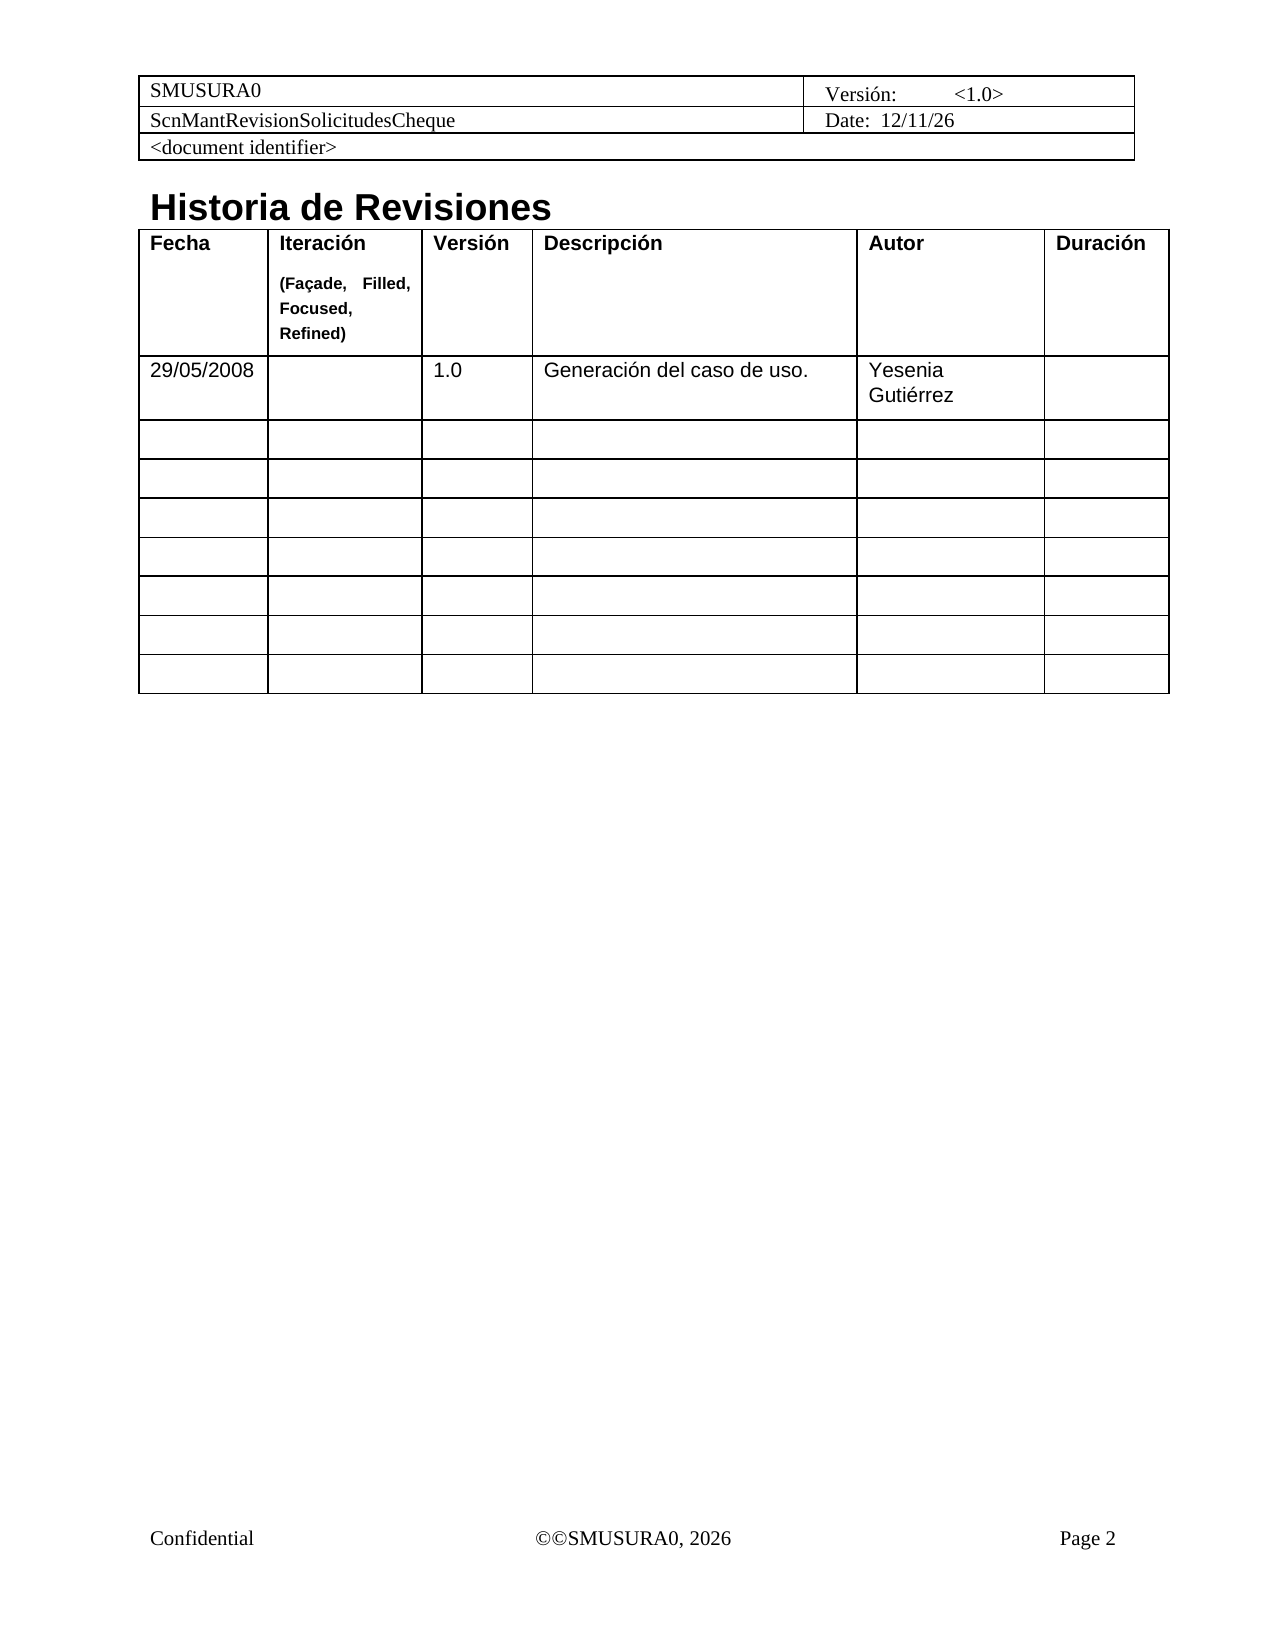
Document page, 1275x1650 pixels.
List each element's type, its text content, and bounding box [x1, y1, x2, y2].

table_cell [533, 499, 856, 536]
table_cell [1045, 357, 1168, 419]
table_header Descripción [533, 230, 856, 355]
table_cell [1045, 460, 1168, 497]
table_cell [269, 655, 421, 693]
table_header Autor [858, 230, 1044, 355]
table_cell [269, 538, 421, 575]
table_cell [269, 357, 421, 419]
table_cell [423, 460, 532, 497]
table_cell [1045, 577, 1168, 614]
table_cell [533, 460, 856, 497]
table_cell [140, 655, 267, 693]
table_header Versión [423, 230, 532, 355]
table_cell [533, 421, 856, 458]
table_cell [423, 616, 532, 653]
table_cell [533, 616, 856, 653]
table_cell [1045, 655, 1168, 693]
table_cell [140, 616, 267, 653]
table_cell [423, 421, 532, 458]
table_cell Generación del caso de uso. [533, 357, 856, 419]
table_cell [269, 616, 421, 653]
table_cell [140, 460, 267, 497]
table_cell [858, 655, 1044, 693]
table_header Duración [1045, 230, 1168, 355]
table_cell [423, 499, 532, 536]
table_cell [1045, 421, 1168, 458]
table_cell [423, 655, 532, 693]
table_cell [1045, 538, 1168, 575]
table_cell [269, 421, 421, 458]
table_cell [140, 499, 267, 536]
table_cell [533, 577, 856, 614]
table_cell [858, 421, 1044, 458]
table_cell [533, 538, 856, 575]
table_cell [423, 577, 532, 614]
table_cell 1.0 [423, 357, 532, 419]
table_header Iteración (Façade, Filled, Focused, Refined) [269, 230, 421, 355]
table_cell [269, 460, 421, 497]
table_cell [269, 577, 421, 614]
table_header Fecha [140, 230, 267, 355]
table_cell [858, 577, 1044, 614]
table_cell [140, 577, 267, 614]
table_cell [140, 421, 267, 458]
table_cell [858, 616, 1044, 653]
table_cell [269, 499, 421, 536]
table_cell 29/05/2008 [140, 357, 267, 419]
table_cell [533, 655, 856, 693]
table_cell Yesenia Gutiérrez [858, 357, 1044, 419]
title Historia de Revisiones [150, 185, 1125, 228]
table_cell [140, 538, 267, 575]
table_cell [1045, 616, 1168, 653]
table_cell [858, 499, 1044, 536]
table_cell [858, 460, 1044, 497]
table_cell [858, 538, 1044, 575]
table_cell [423, 538, 532, 575]
table_cell [1045, 499, 1168, 536]
